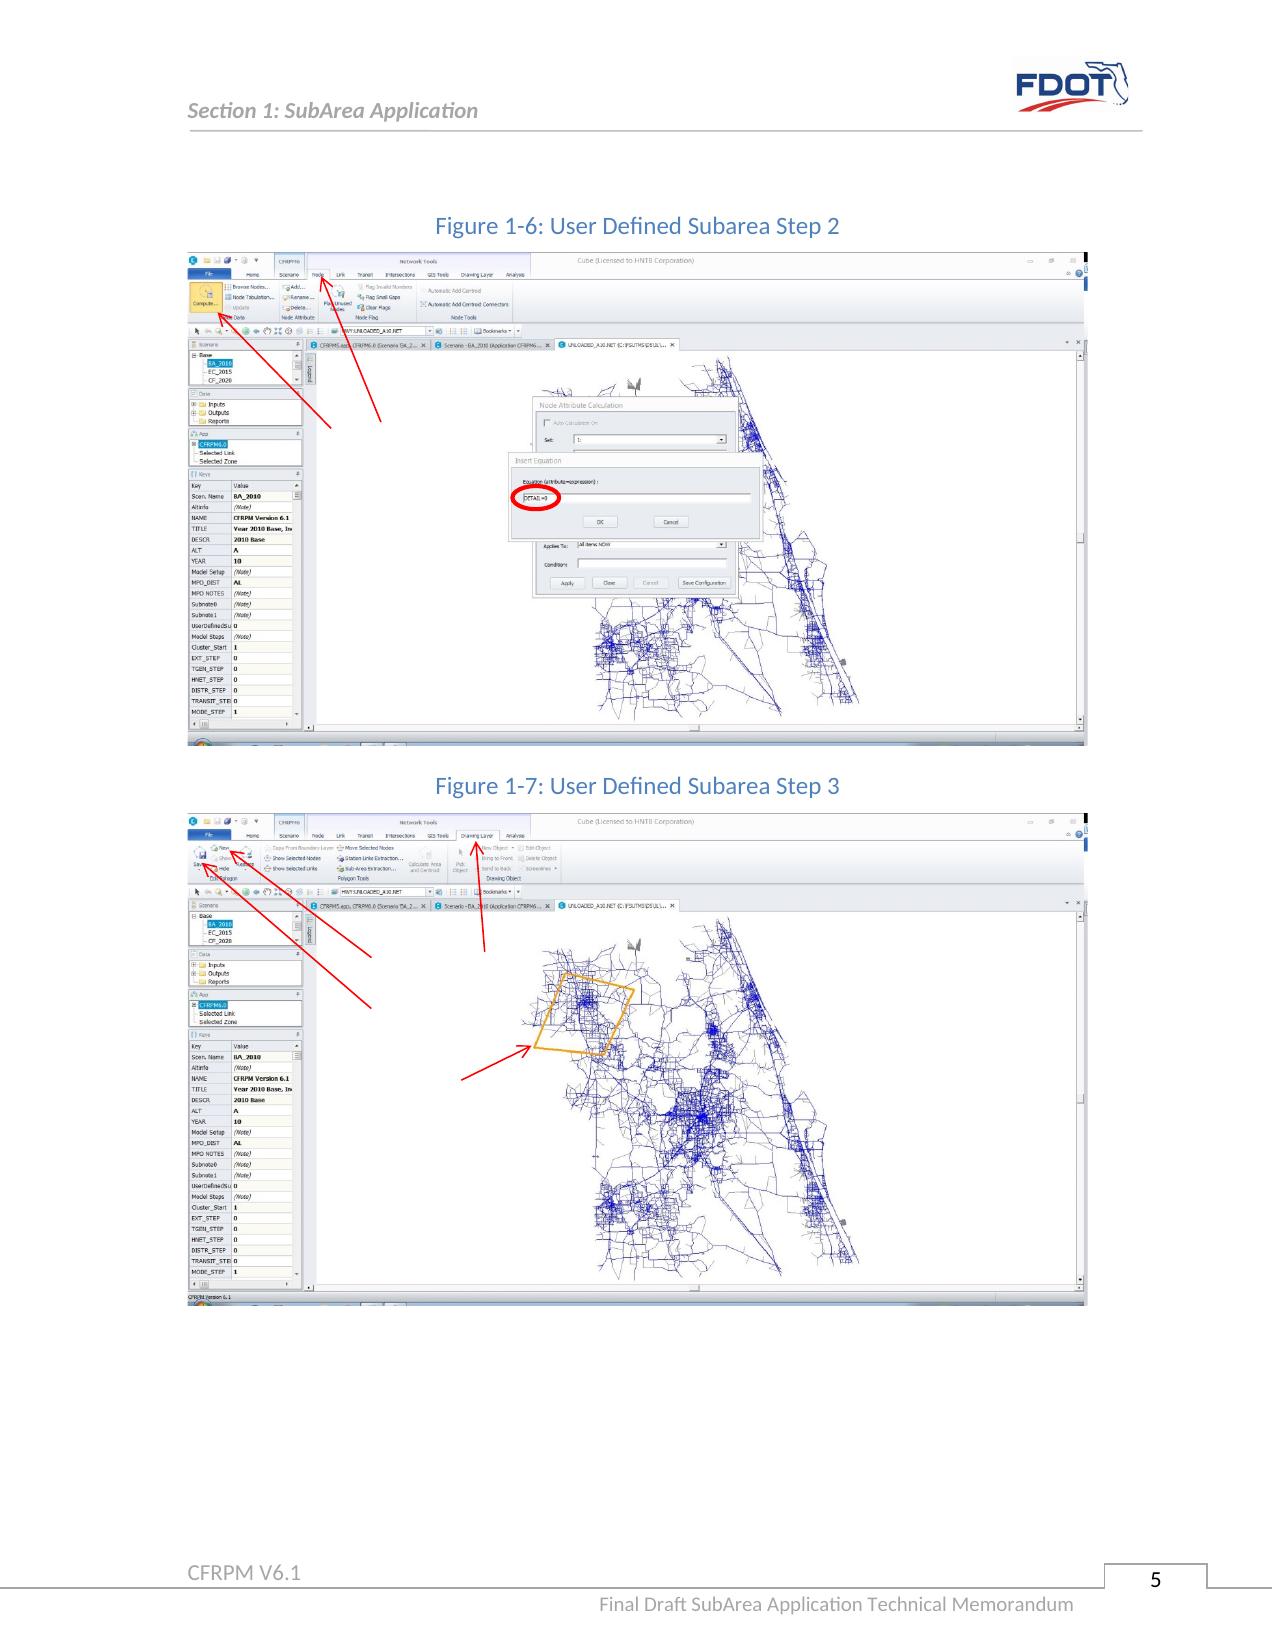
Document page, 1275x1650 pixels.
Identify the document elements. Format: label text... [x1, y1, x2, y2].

picture [187, 252, 1088, 746]
text Figure 1-7: User Defined Subarea Step 3 [187, 770, 1087, 801]
picture [187, 813, 1088, 1306]
text Figure 1-6: User Defined Subarea Step 2 [187, 210, 1087, 240]
